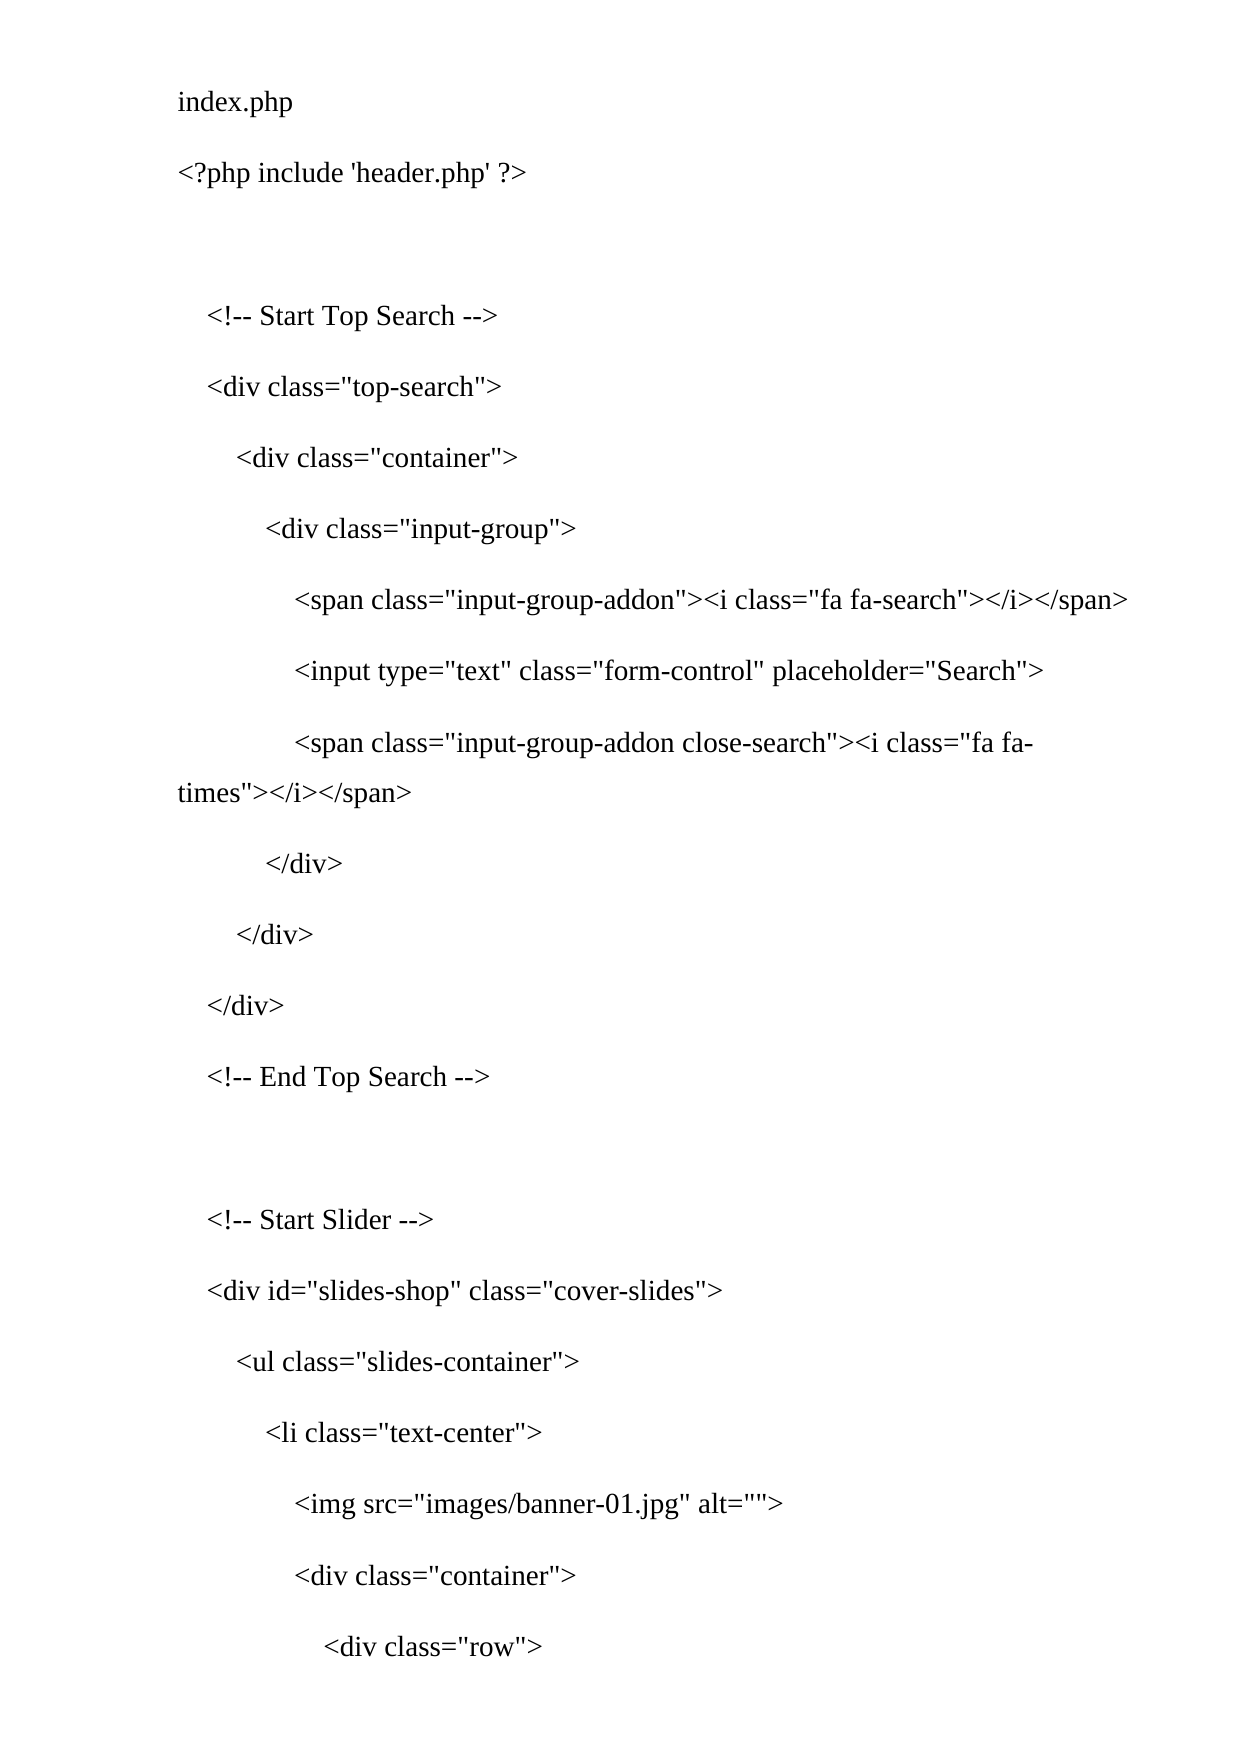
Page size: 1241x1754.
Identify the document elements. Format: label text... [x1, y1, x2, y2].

text <span class="input-group-addon close-search"><i class="fa fa-times"></i></span> [177, 725, 1152, 808]
text <div class="container"> [177, 1558, 1152, 1591]
text </div> [177, 917, 1152, 951]
text <div class="container"> [177, 440, 1152, 474]
text <?php include 'header.php' ?> [177, 156, 1152, 189]
text <ul class="slides-container"> [177, 1344, 1152, 1378]
text <div id="slides-shop" class="cover-slides"> [177, 1273, 1152, 1307]
text <input type="text" class="form-control" placeholder="Search"> [177, 653, 1152, 687]
text <div class="top-search"> [177, 369, 1152, 402]
text <div class="input-group"> [177, 511, 1152, 545]
text <!-- Start Slider --> [177, 1202, 1152, 1235]
text <img src="images/banner-01.jpg" alt=""> [177, 1486, 1152, 1520]
text index.php [177, 84, 1152, 118]
text <span class="input-group-addon"><i class="fa fa-search"></i></span> [177, 582, 1152, 616]
text <li class="text-center"> [177, 1415, 1152, 1449]
text </div> [177, 846, 1152, 880]
text </div> [177, 988, 1152, 1022]
text <div class="row"> [177, 1629, 1152, 1662]
text <!-- Start Top Search --> [177, 298, 1152, 331]
text <!-- End Top Search --> [177, 1059, 1152, 1093]
